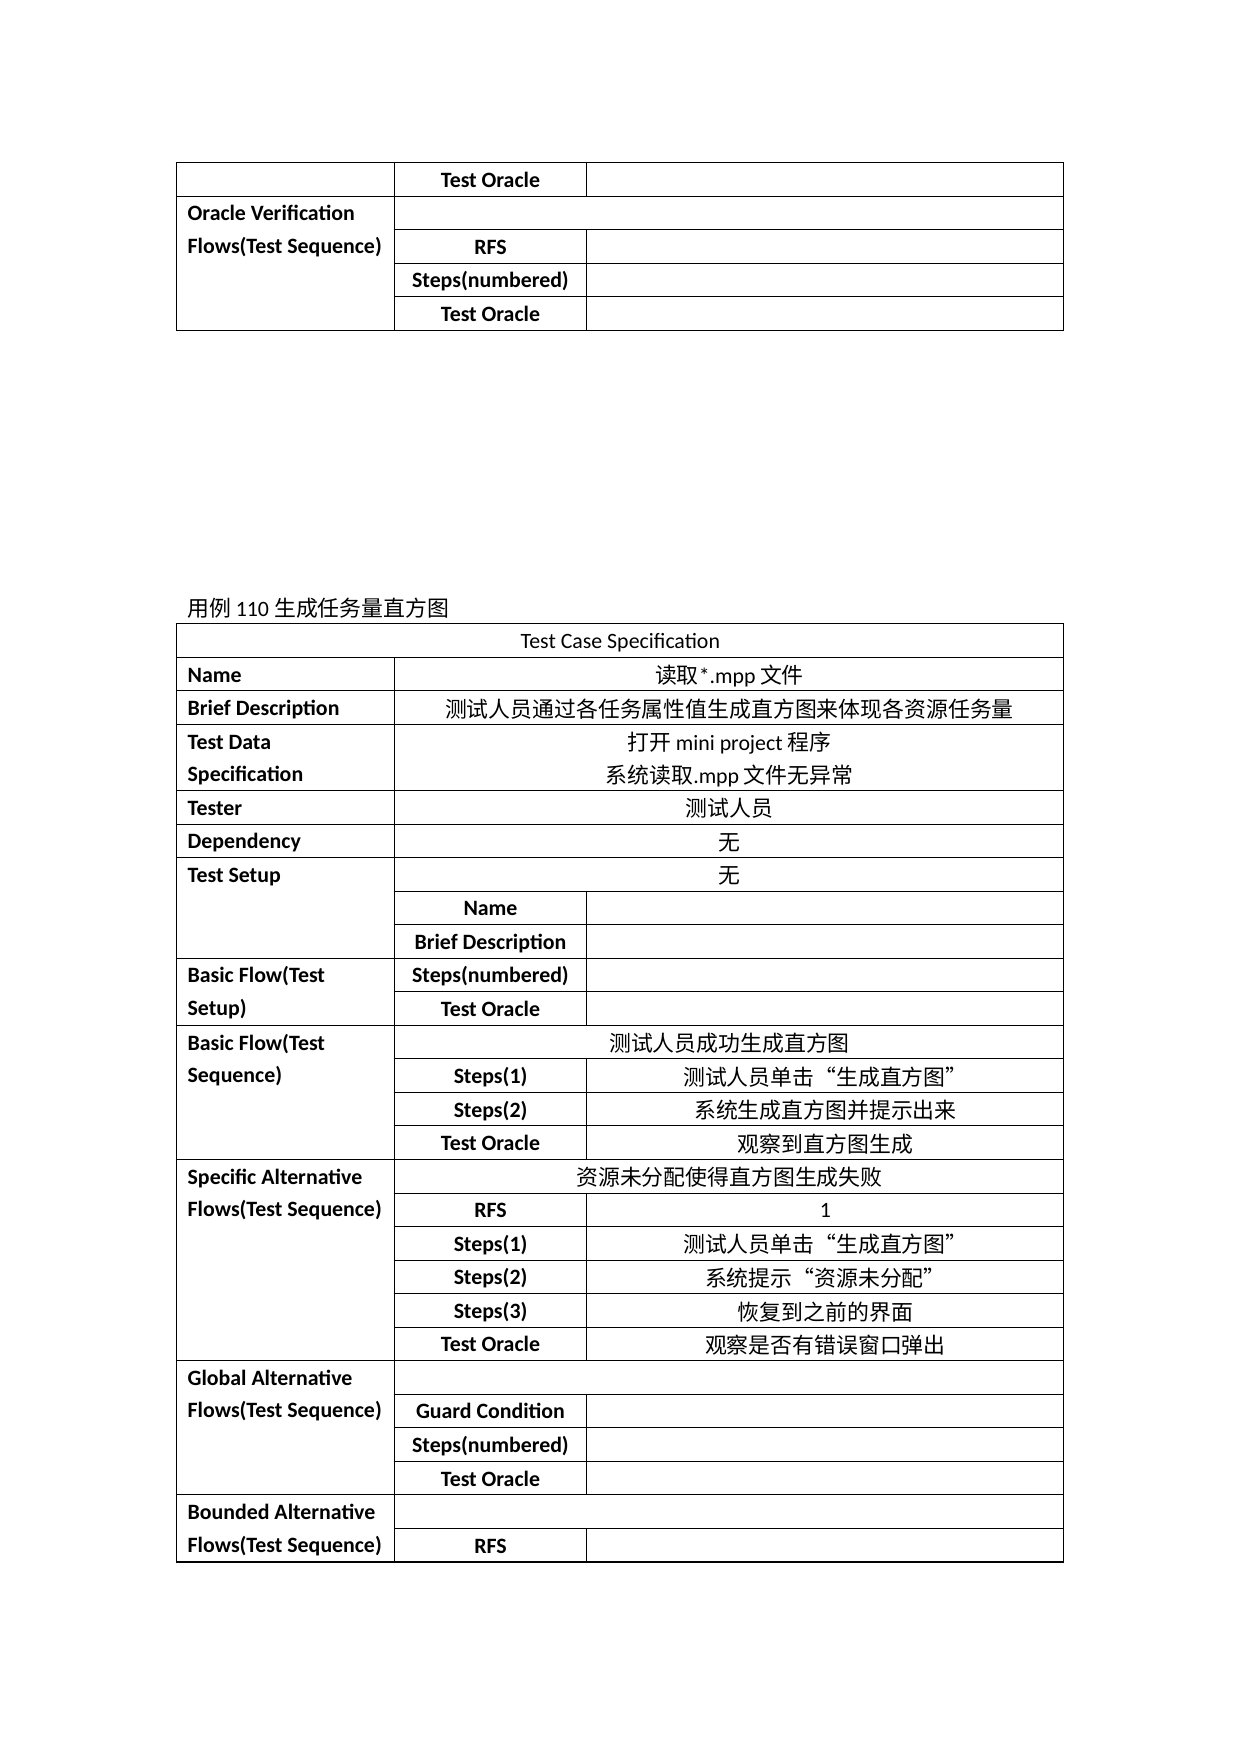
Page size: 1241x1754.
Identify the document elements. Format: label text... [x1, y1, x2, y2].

table_cell [395, 1495, 1063, 1528]
table_cell 资源未分配使得直方图生成失败 [395, 1160, 1063, 1192]
table_cell [587, 925, 1063, 958]
table_cell Steps(numbered) [395, 264, 586, 296]
table_cell [587, 892, 1063, 924]
table_cell [587, 264, 1063, 296]
table_cell Basic Flow(Test Sequence) [177, 1026, 394, 1159]
table_cell 1 [587, 1194, 1063, 1226]
table_cell 测试人员成功生成直方图 [395, 1026, 1063, 1058]
table_cell Specific Alternative Flows(Test Sequence) [177, 1160, 394, 1360]
table_cell Test Oracle [395, 992, 586, 1025]
table_cell 打开mini project程序 系统读取.mpp文件无异常 [395, 725, 1063, 790]
table_cell 读取*.mpp文件 [395, 658, 1063, 690]
table_cell [587, 1395, 1063, 1427]
table_cell Steps(numbered) [395, 959, 586, 991]
table_cell 无 [395, 825, 1063, 857]
table_cell Test Oracle [395, 1126, 586, 1159]
table_cell 测试人员单击“生成直方图” [587, 1227, 1063, 1259]
table_cell 系统提示“资源未分配” [587, 1261, 1063, 1293]
table_cell Test Oracle [395, 1462, 586, 1494]
table_cell 测试人员单击“生成直方图” [587, 1059, 1063, 1092]
table_header Test Case Specification [177, 624, 1063, 657]
table_cell Test Oracle [395, 1328, 586, 1360]
table_cell [587, 959, 1063, 991]
table_cell Test Oracle [395, 297, 586, 330]
text 用例110 生成任务量直方图 [187, 591, 1053, 623]
table_cell Name [177, 658, 394, 690]
table_cell [395, 1361, 1063, 1394]
table_cell Steps(2) [395, 1093, 586, 1125]
table_cell Name [395, 892, 586, 924]
table_cell Steps(numbered) [395, 1428, 586, 1461]
table_cell Test Setup [177, 858, 394, 958]
table_cell 测试人员 [395, 791, 1063, 823]
table_cell Bounded Alternative Flows(Test Sequence) [177, 1495, 394, 1561]
table_cell [587, 1529, 1063, 1561]
table_cell Steps(1) [395, 1059, 586, 1092]
table_cell [587, 163, 1063, 196]
table_cell [587, 297, 1063, 330]
table_cell Oracle Verification Flows(Test Sequence) [177, 197, 394, 330]
table_cell Test Data Specification [177, 725, 394, 790]
table_cell 测试人员通过各任务属性值生成直方图来体现各资源任务量 [395, 691, 1063, 724]
table_cell Brief Description [177, 691, 394, 724]
table_cell RFS [395, 1529, 586, 1561]
table_cell 系统生成直方图并提示出来 [587, 1093, 1063, 1125]
table_cell Test Oracle [395, 163, 586, 196]
table_cell 无 [395, 858, 1063, 891]
table_cell 观察到直方图生成 [587, 1126, 1063, 1159]
table_cell Steps(2) [395, 1261, 586, 1293]
table_cell [587, 1462, 1063, 1494]
table_cell 观察是否有错误窗口弹出 [587, 1328, 1063, 1360]
table_cell [587, 230, 1063, 263]
table_cell [587, 1428, 1063, 1461]
table_cell Basic Flow(Test Setup) [177, 959, 394, 1025]
table_cell [395, 197, 1063, 229]
table_cell [587, 992, 1063, 1025]
table_cell 恢复到之前的界面 [587, 1294, 1063, 1327]
table_cell Brief Description [395, 925, 586, 958]
table_cell Steps(1) [395, 1227, 586, 1259]
table_cell Global Alternative Flows(Test Sequence) [177, 1361, 394, 1494]
table_cell Steps(3) [395, 1294, 586, 1327]
table_cell Tester [177, 791, 394, 823]
table_cell RFS [395, 230, 586, 263]
table_cell Dependency [177, 825, 394, 857]
table_cell Guard Condition [395, 1395, 586, 1427]
table_cell RFS [395, 1194, 586, 1226]
